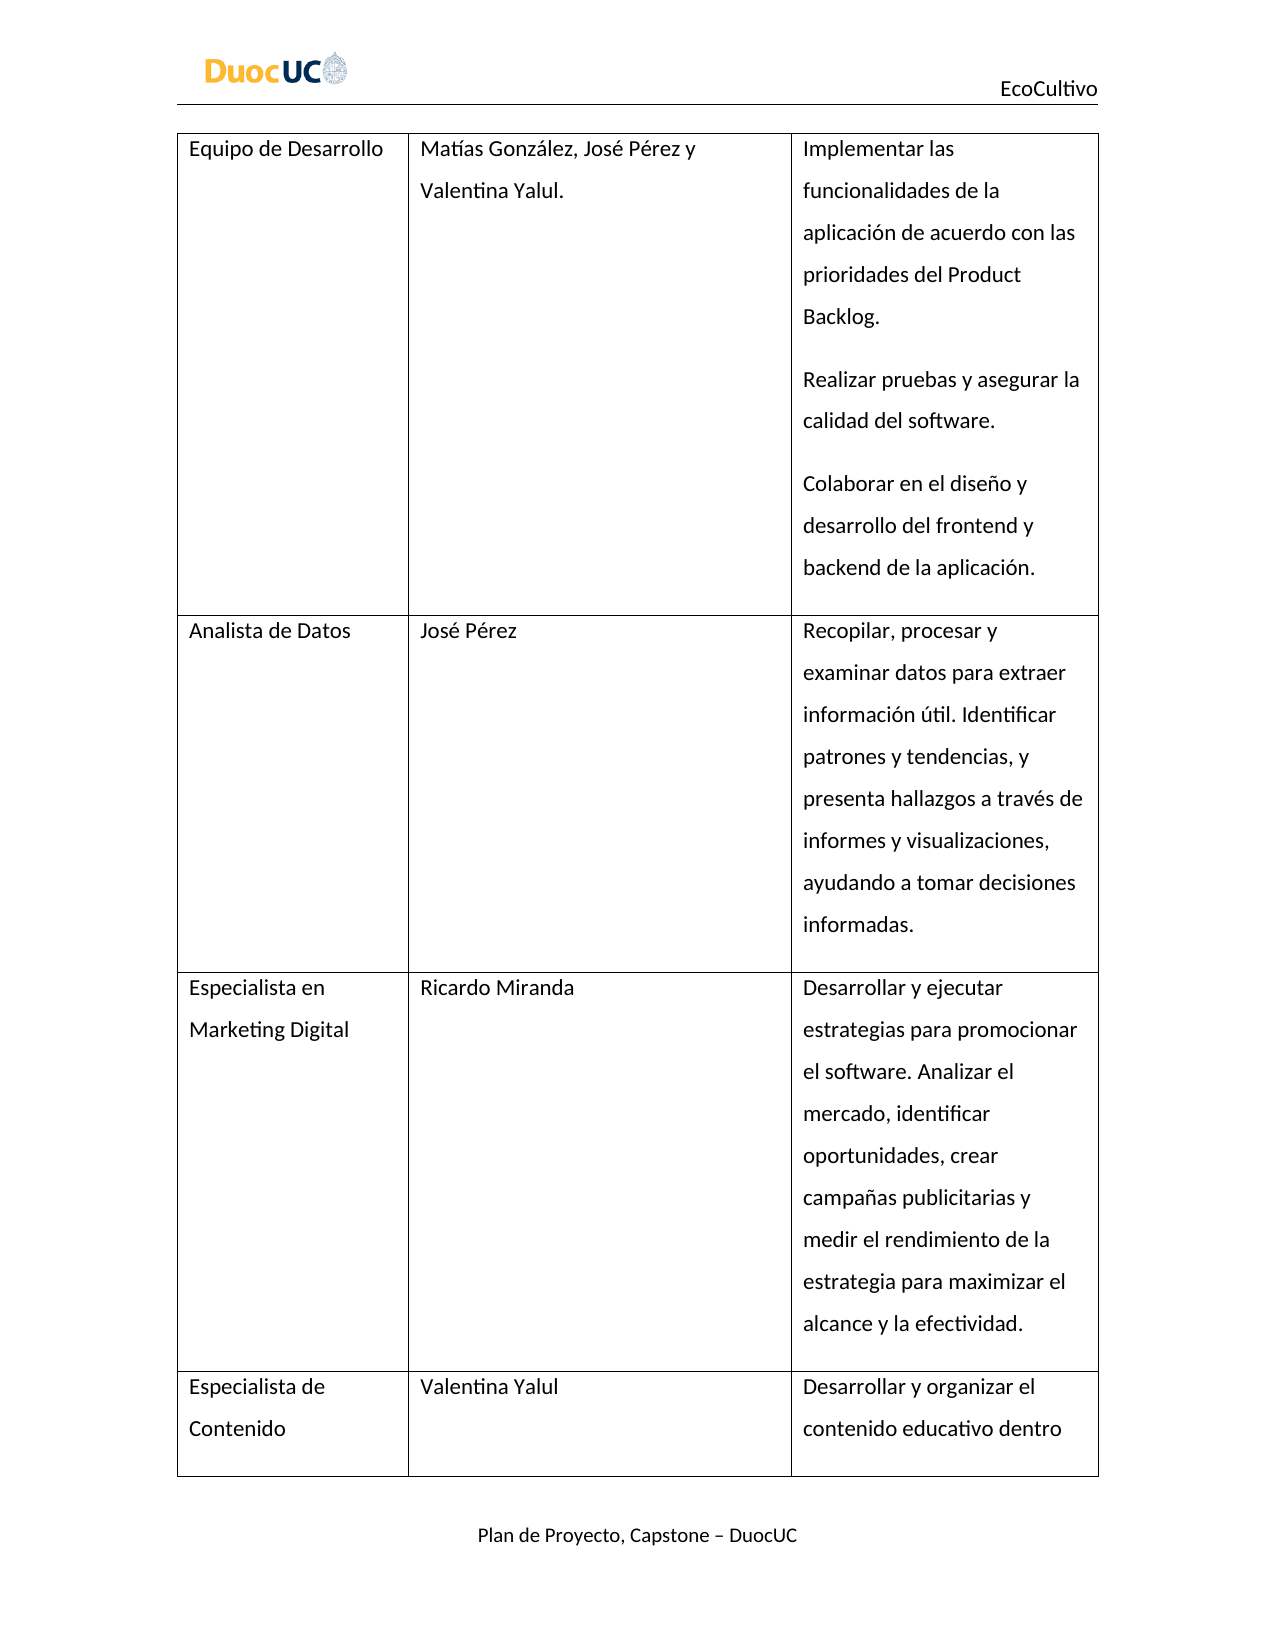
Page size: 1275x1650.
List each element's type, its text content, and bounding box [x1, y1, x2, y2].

table_cell José Pérez [409, 616, 791, 972]
table_cell Desarrollar y ejecutar estrategias para promocionar el software. Analizar el mercado, identificar oportunidades, crear campañas publicitarias y medir el rendimiento de la estrategia para maximizar el alcance y la efectividad. [792, 973, 1098, 1371]
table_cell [178, 1372, 408, 1476]
table_cell Recopilar, procesar y examinar datos para extraer información útil. Identificar patrones y tendencias, y presenta hallazgos a través de informes y visualizaciones, ayudando a tomar decisiones informadas. [792, 616, 1098, 972]
picture [198, 48, 352, 87]
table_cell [792, 1372, 1098, 1476]
table_cell Matías González, José Pérez y Valentina Yalul. [409, 134, 791, 615]
table_cell Ricardo Miranda [409, 973, 791, 1371]
table_cell Valentina Yalul [409, 1372, 791, 1476]
table_cell Equipo de Desarrollo [178, 134, 408, 615]
table_cell Especialista en Marketing Digital [178, 973, 408, 1371]
table_cell Implementar las funcionalidades de la aplicación de acuerdo con las prioridades del Product Backlog. Realizar pruebas y asegurar la calidad del software. Colaborar en el diseño y desarrollo del frontend y backend de la aplicación. [792, 134, 1098, 615]
table_cell Analista de Datos [178, 616, 408, 972]
